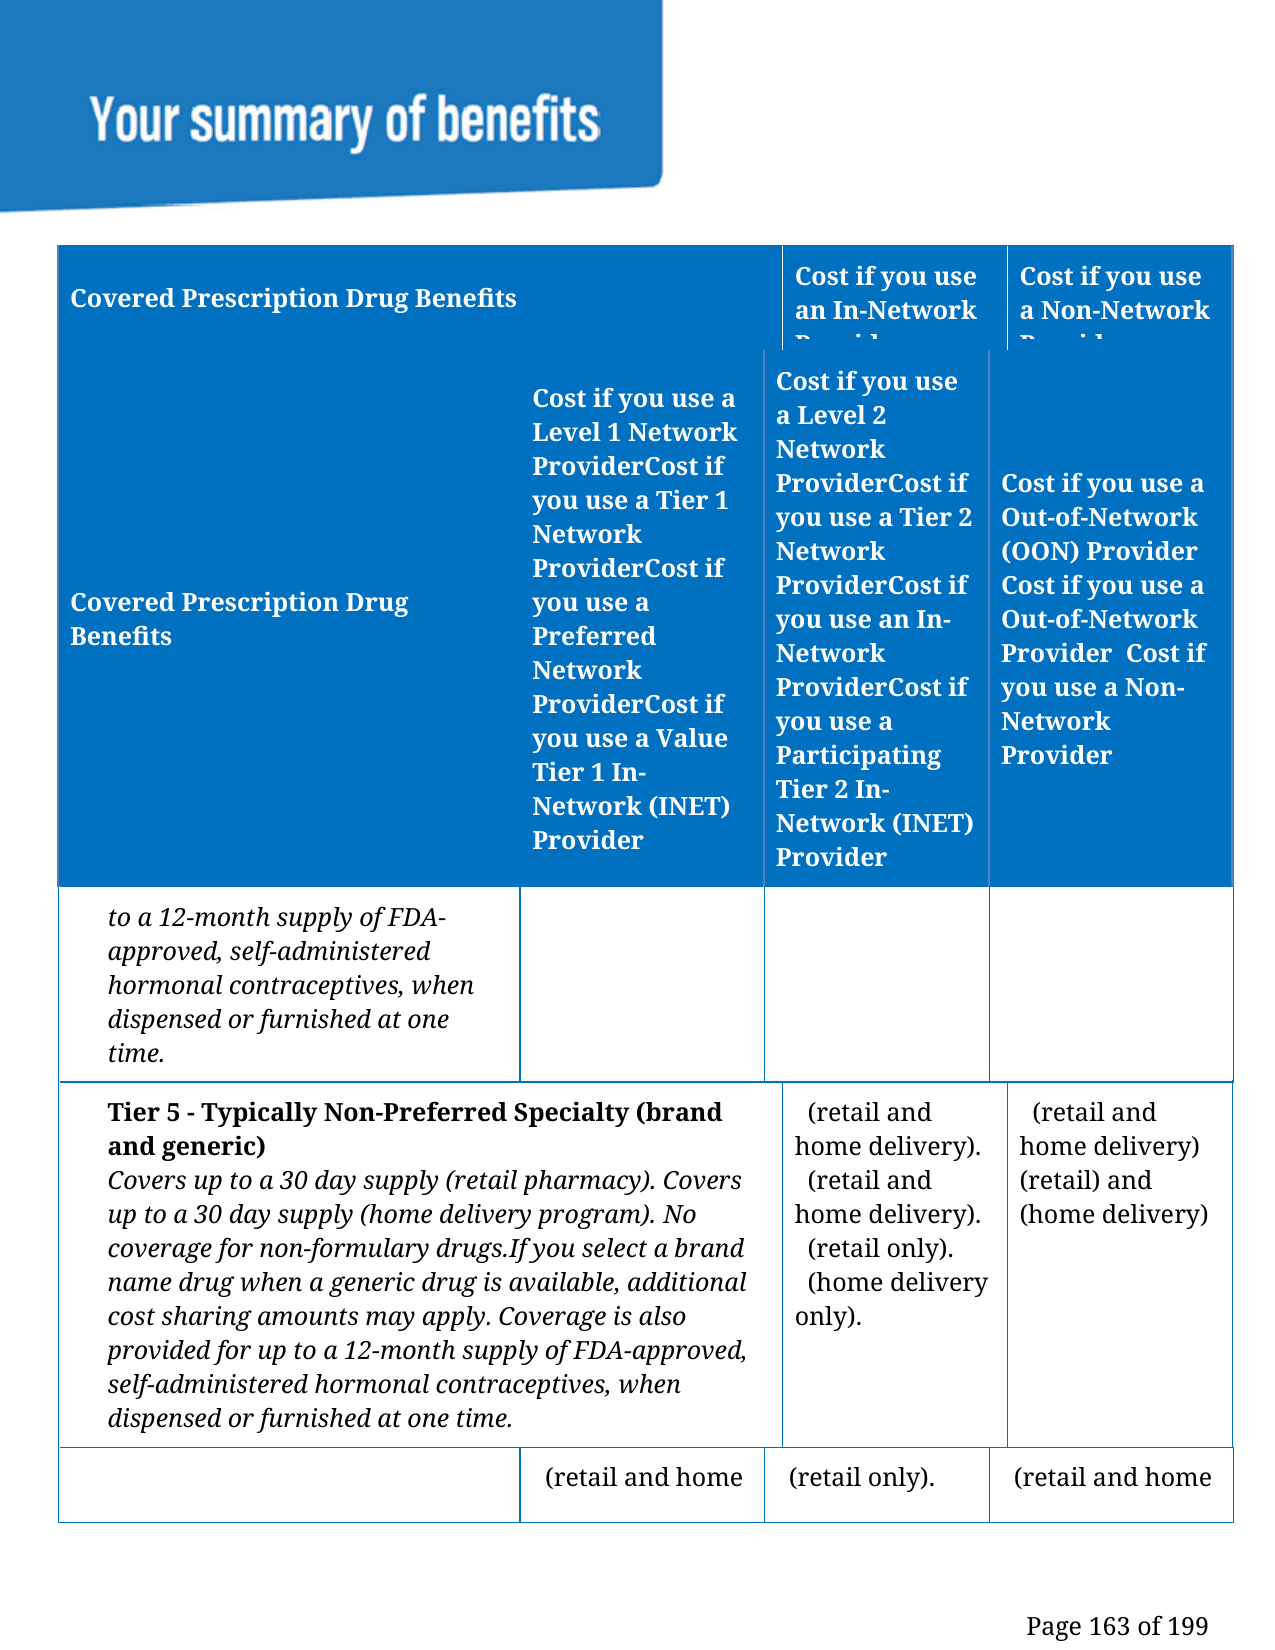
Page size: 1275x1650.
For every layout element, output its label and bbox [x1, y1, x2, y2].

picture [0, 0, 667, 218]
